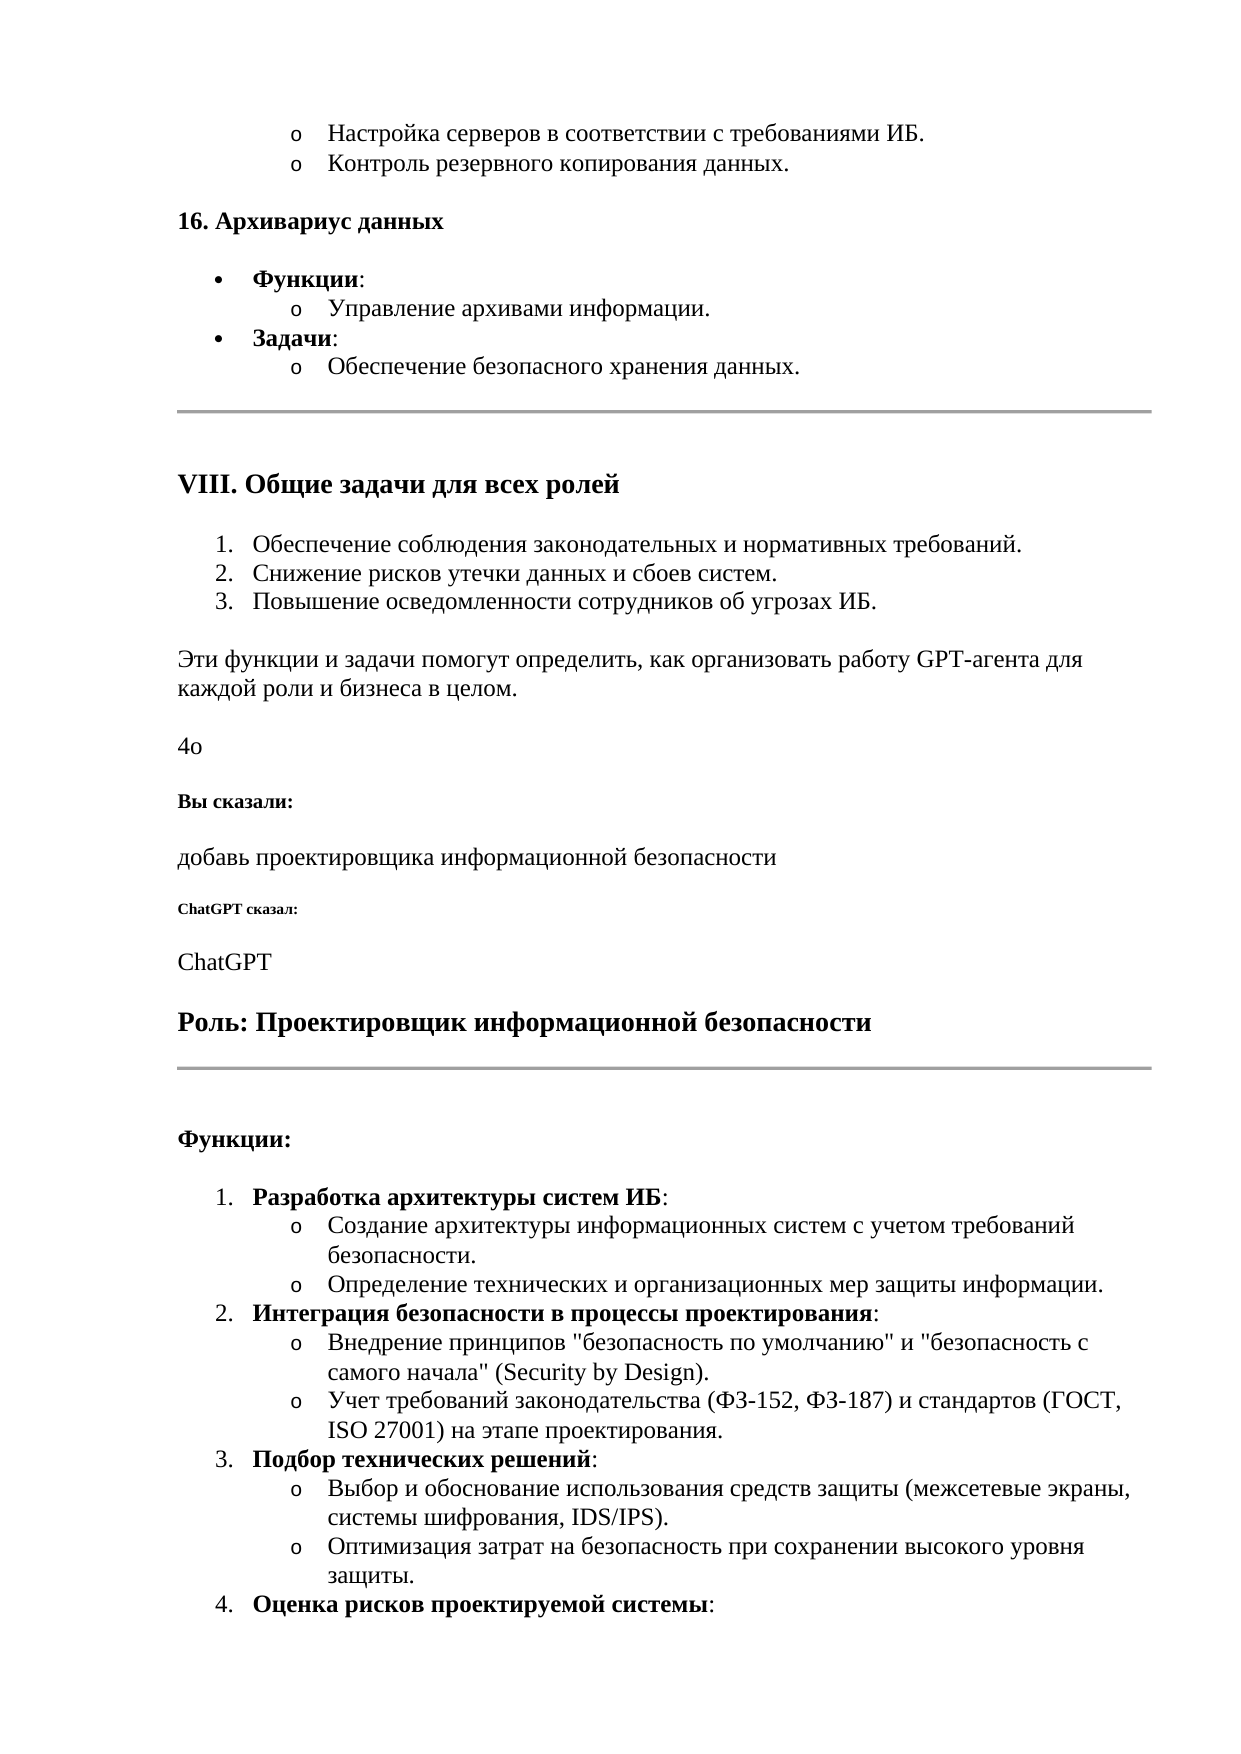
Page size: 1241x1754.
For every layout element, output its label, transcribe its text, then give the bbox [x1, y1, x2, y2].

list Внедрение принципов "безопасность по умолчанию" и "безопасность с самого начала" (Security by Design). [290, 1327, 1152, 1386]
text ChatGPT [177, 947, 1152, 976]
list Настройка серверов в соответствии с требованиями ИБ. [290, 118, 1152, 148]
list Обеспечение соблюдения законодательных и нормативных требований. [215, 529, 1152, 558]
list Задачи: [215, 323, 1152, 351]
text VIII. Общие задачи для всех ролей [177, 467, 1152, 500]
text Эти функции и задачи помогут определить, как организовать работу GPT-агента для каждой роли и бизнеса в целом. [177, 644, 1152, 702]
list Функции: [215, 264, 1152, 293]
list Учет требований законодательства (ФЗ-152, ФЗ-187) и стандартов (ГОСТ, ISO 27001) на этапе проектирования. [290, 1386, 1152, 1444]
list Повышение осведомленности сотрудников об угрозах ИБ. [215, 586, 1152, 615]
text добавь проектировщика информационной безопасности [177, 842, 1152, 871]
list Управление архивами информации. [290, 293, 1152, 323]
text 4o [177, 731, 1152, 760]
list Обеспечение безопасного хранения данных. [290, 351, 1152, 381]
text Роль: Проектировщик информационной безопасности [177, 1005, 1152, 1037]
text 16. Архивариус данных [177, 206, 1152, 235]
list Определение технических и организационных мер защиты информации. [290, 1269, 1152, 1298]
list Интеграция безопасности в процессы проектирования: [215, 1298, 1152, 1327]
text ChatGPT сказал: [177, 900, 1152, 918]
list Выбор и обоснование использования средств защиты (межсетевые экраны, системы шифрования, IDS/IPS). [290, 1473, 1152, 1531]
text Вы сказали: [177, 789, 1152, 813]
list Оценка рисков проектируемой системы: [215, 1589, 1152, 1618]
list Контроль резервного копирования данных. [290, 148, 1152, 177]
list Создание архитектуры информационных систем с учетом требований безопасности. [290, 1211, 1152, 1269]
list Снижение рисков утечки данных и сбоев систем. [215, 558, 1152, 586]
list Оптимизация затрат на безопасность при сохранении высокого уровня защиты. [290, 1531, 1152, 1589]
list Подбор технических решений: [215, 1444, 1152, 1473]
text Функции: [177, 1124, 1152, 1153]
list Разработка архитектуры систем ИБ: [215, 1182, 1152, 1211]
